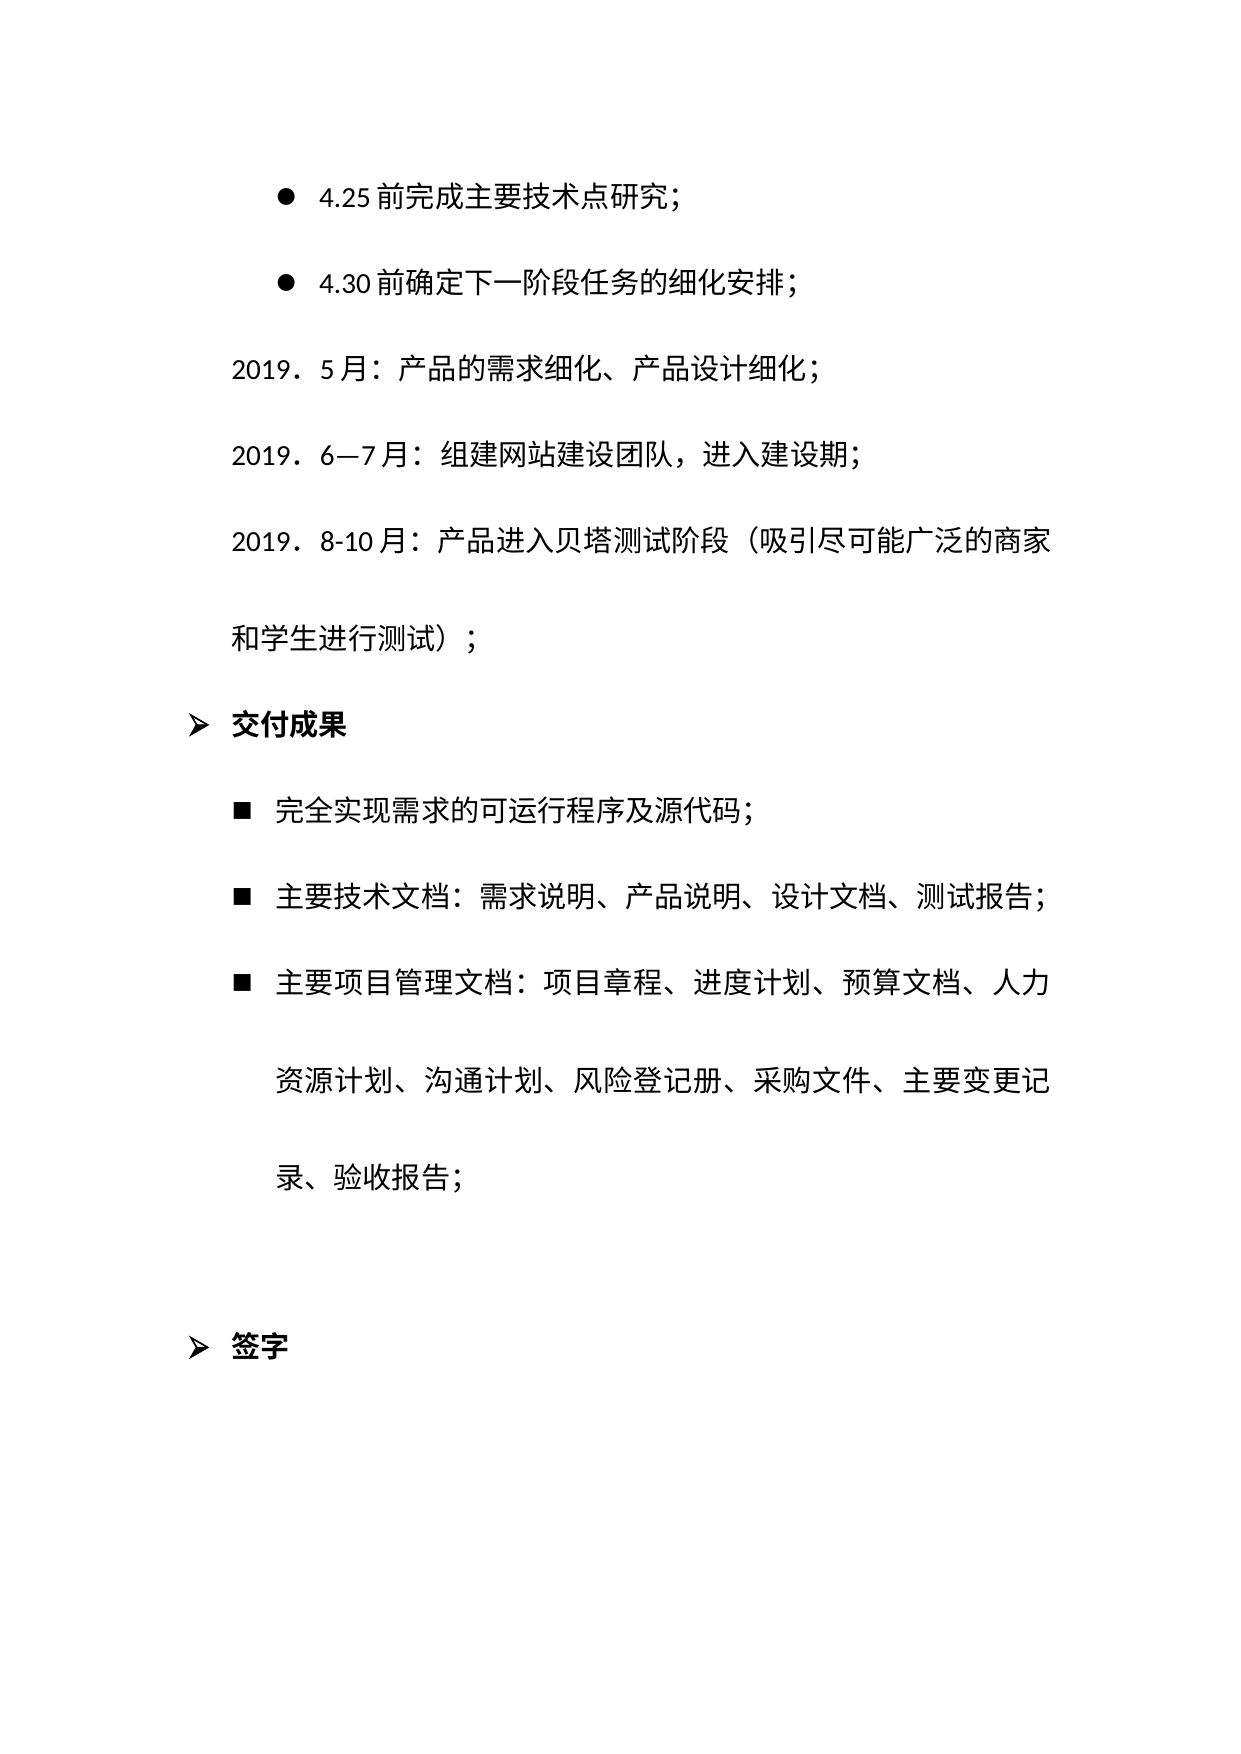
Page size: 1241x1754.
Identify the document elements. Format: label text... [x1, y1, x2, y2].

list 签字 [187, 1313, 1053, 1378]
list 主要技术文档：需求说明、产品说明、设计文档、测试报告； [231, 862, 1053, 927]
list 4.30前确定下一阶段任务的细化安排； [275, 248, 1053, 313]
list 4.25前完成主要技术点研究； [275, 162, 1053, 227]
text 2019．6—7月：组建网站建设团队，进入建设期； [231, 420, 1053, 485]
list 交付成果 [187, 690, 1053, 755]
text 2019．8-10月：产品进入贝塔测试阶段（吸引尽可能广泛的商家和学生进行测试）； [231, 507, 1053, 669]
list 主要项目管理文档：项目章程、进度计划、预算文档、人力资源计划、沟通计划、风险登记册、采购文件、主要变更记录、验收报告； [231, 949, 1053, 1209]
text 2019．5月：产品的需求细化、产品设计细化； [187, 334, 1053, 399]
list 完全实现需求的可运行程序及源代码； [231, 776, 1053, 841]
